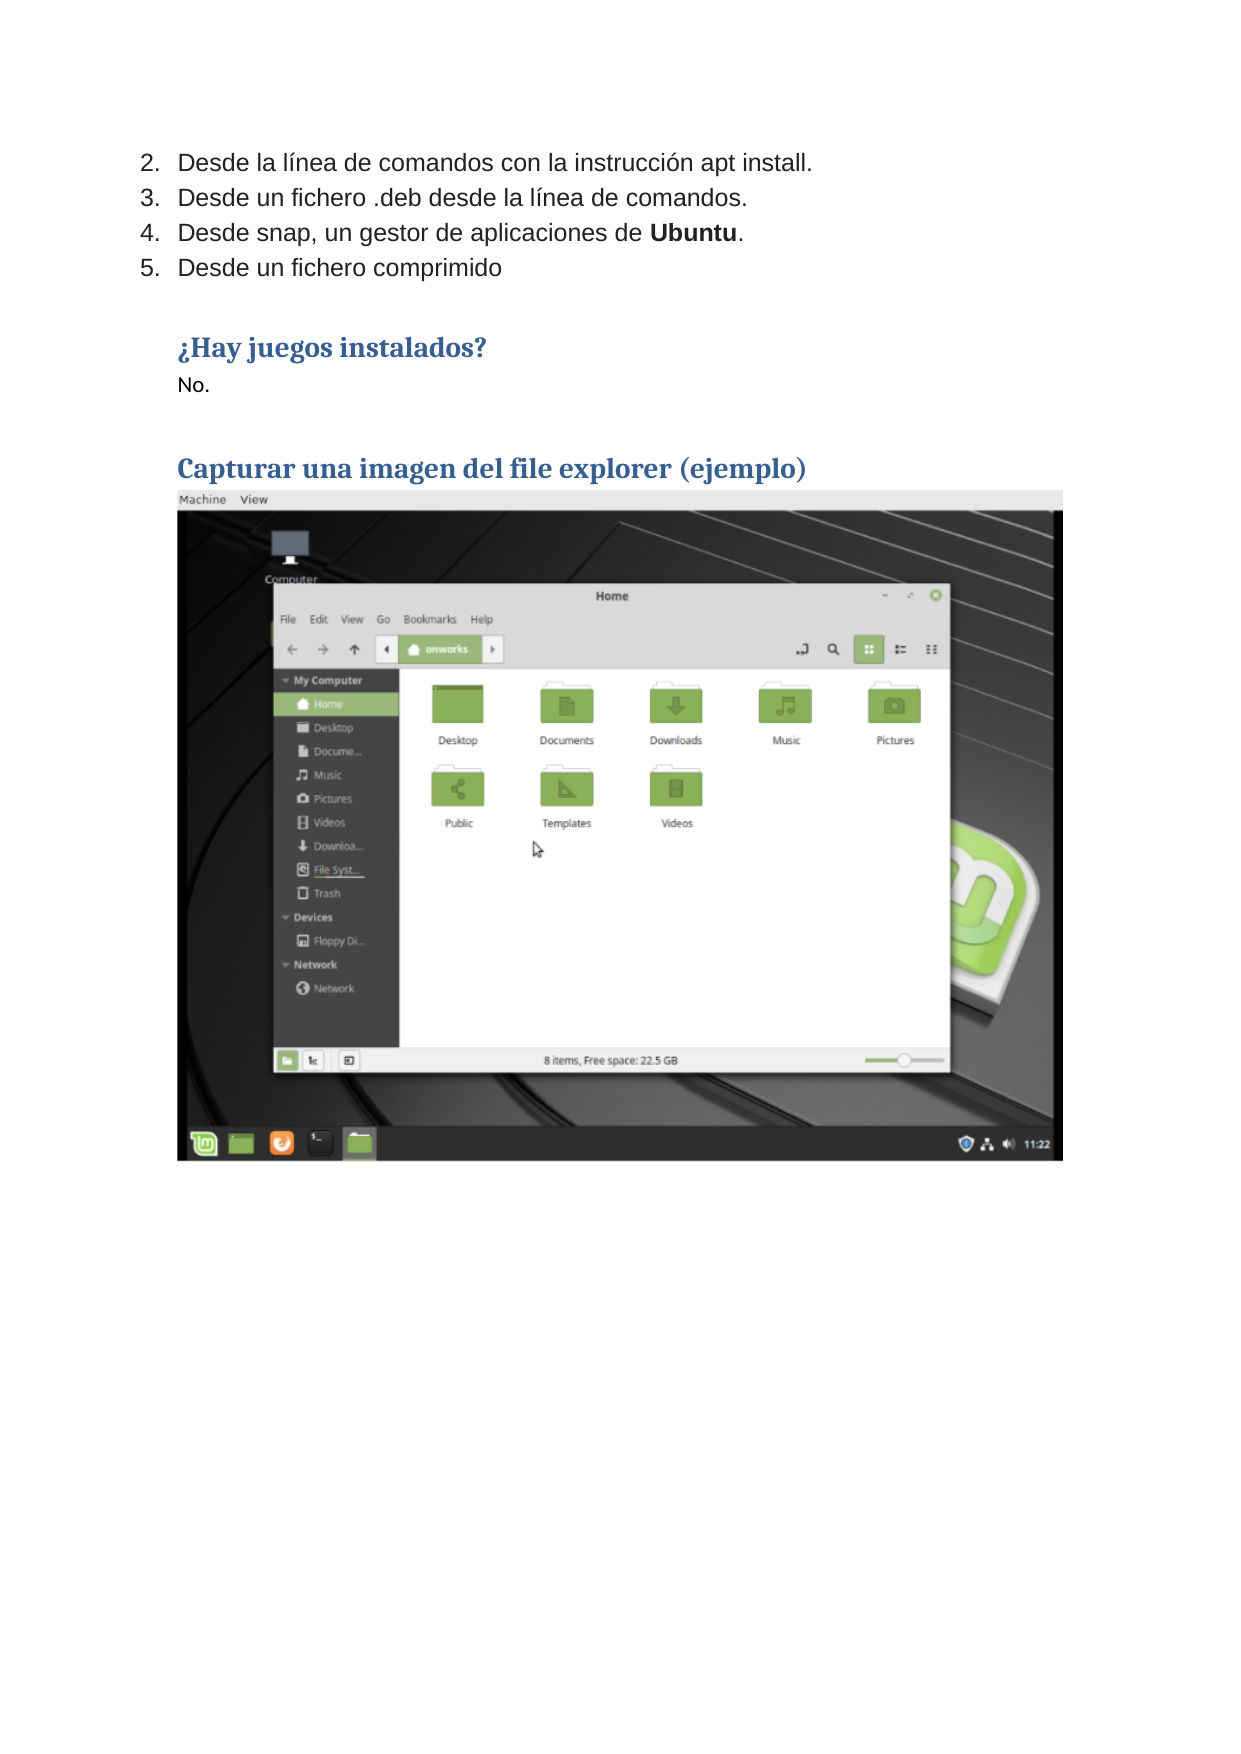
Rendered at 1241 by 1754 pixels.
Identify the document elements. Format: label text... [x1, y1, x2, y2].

list Desde un fichero .deb desde la línea de comandos. [140, 183, 1063, 211]
text No. [177, 370, 1063, 398]
list Desde snap, un gestor de aplicaciones de Ubuntu. [140, 218, 1063, 246]
list Desde un fichero comprimido [140, 253, 1063, 281]
subtitle Capturar una imagen del file explorer (ejemplo) [177, 452, 1063, 486]
subtitle ¿Hay juegos instalados? [177, 331, 1063, 365]
list Desde la línea de comandos con la instrucción apt install. [140, 148, 1063, 176]
picture [177, 490, 1063, 1162]
